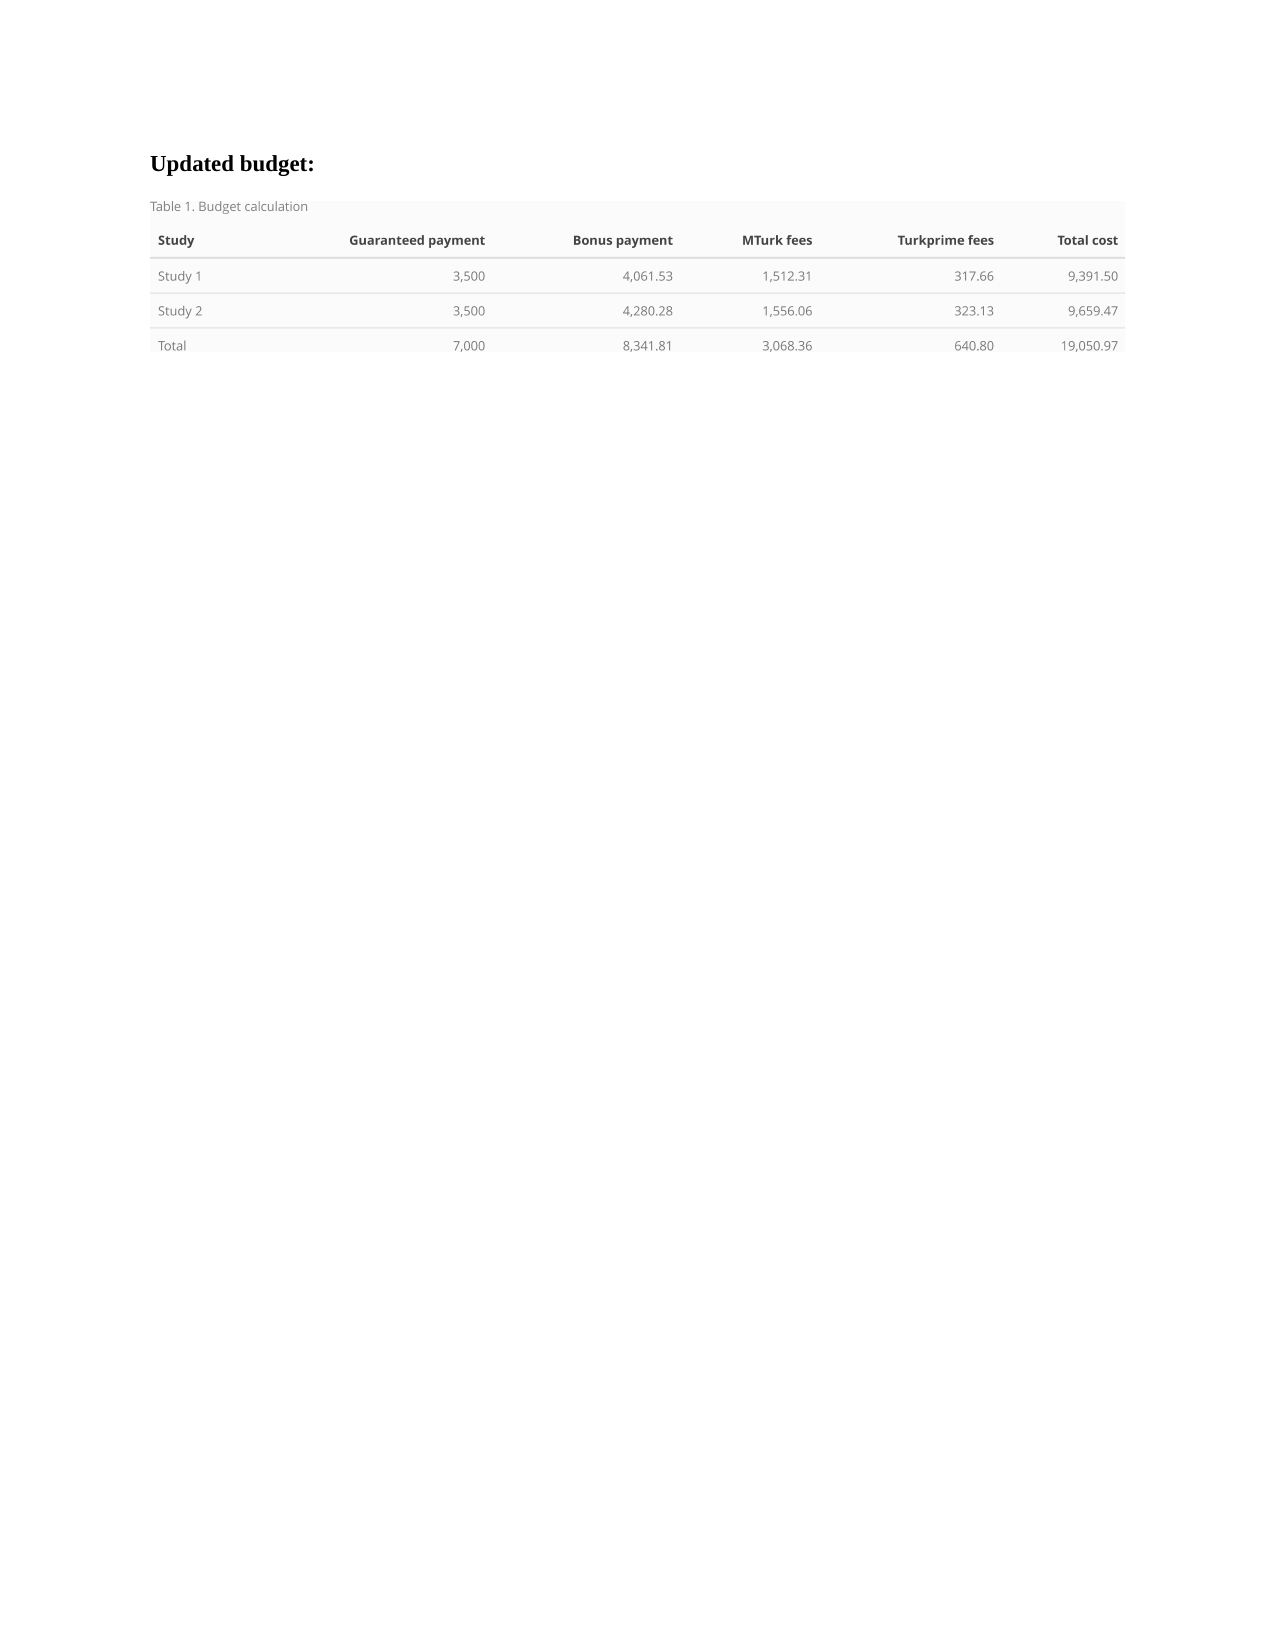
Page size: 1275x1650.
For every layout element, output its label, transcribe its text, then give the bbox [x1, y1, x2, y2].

picture [150, 201, 1125, 352]
subtitle Updated budget: [150, 150, 1125, 176]
